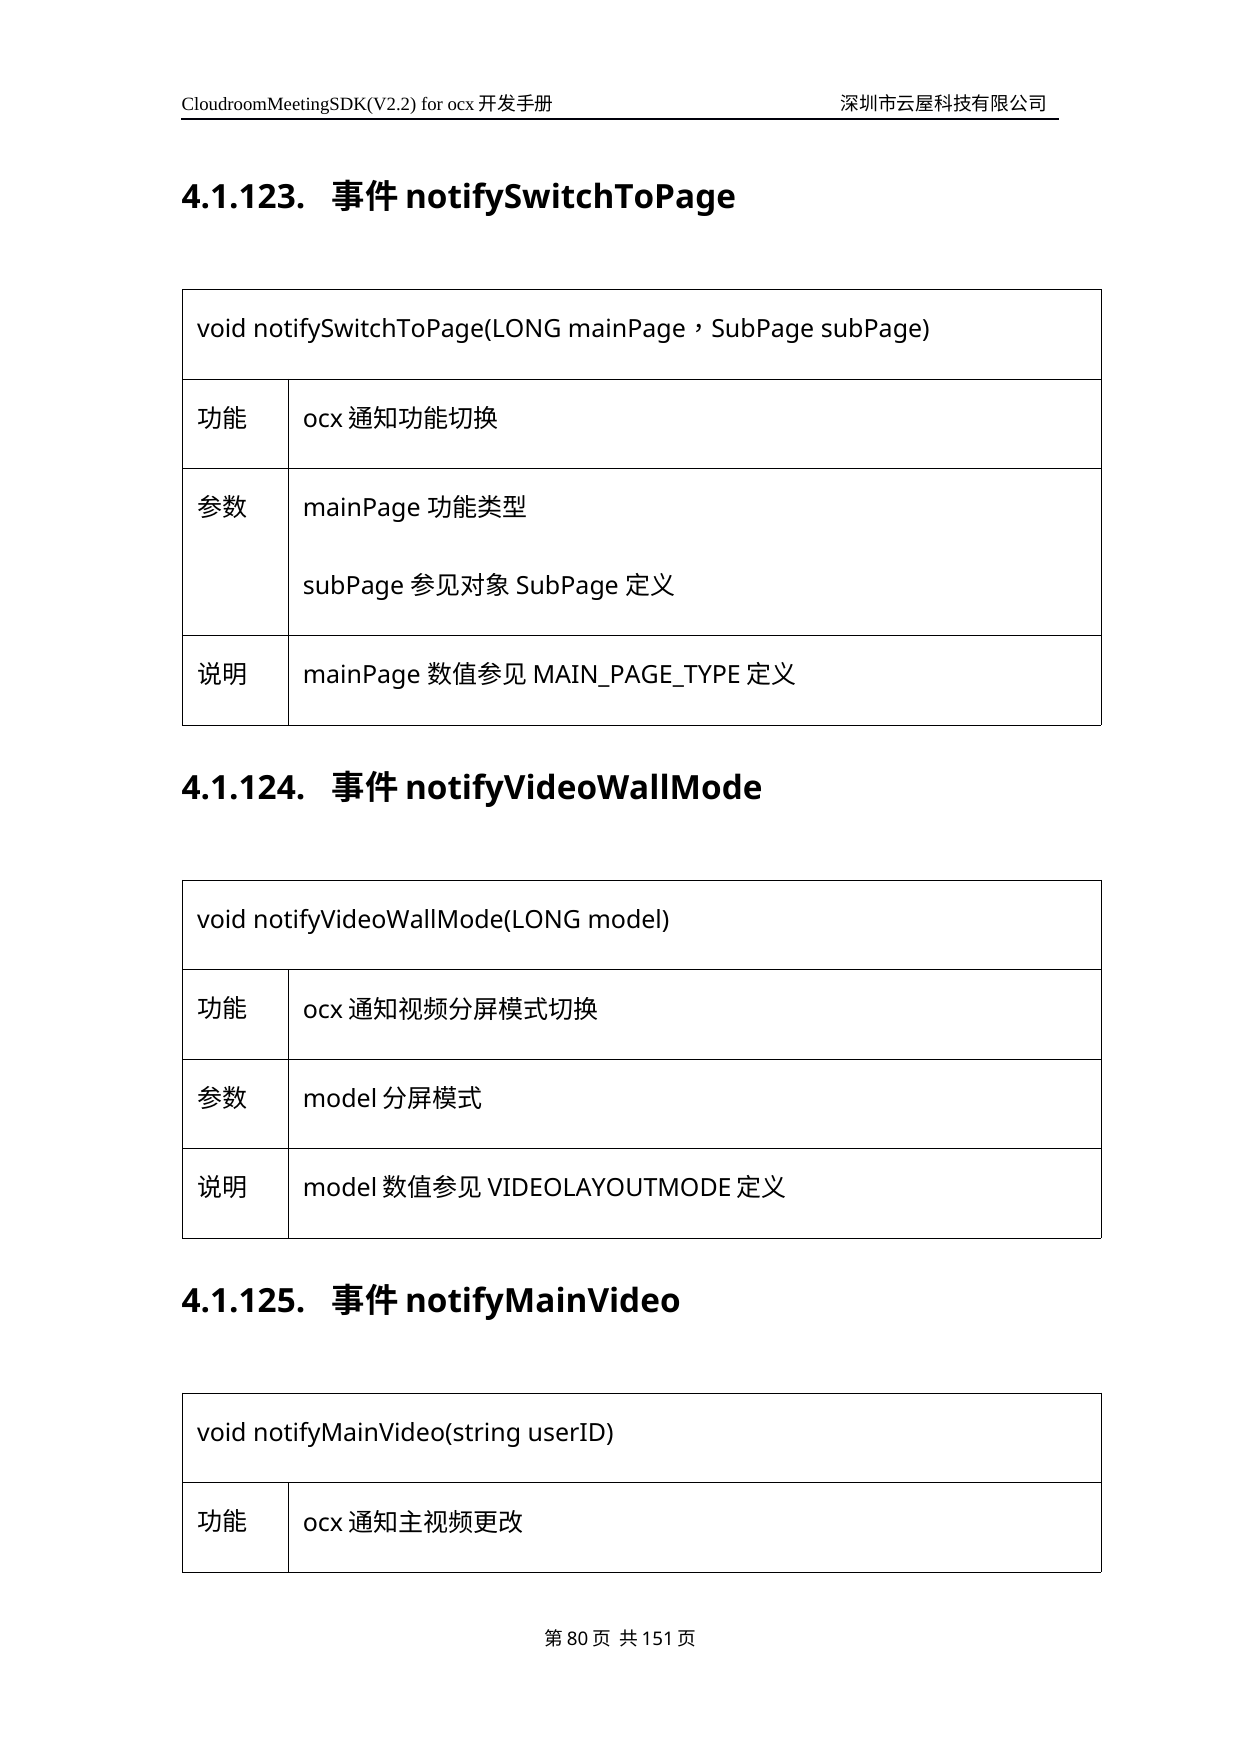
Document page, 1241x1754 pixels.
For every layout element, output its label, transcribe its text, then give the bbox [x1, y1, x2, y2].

table_header void notifyMainVideo(string userID) [183, 1394, 1101, 1482]
table_cell 参数 [183, 469, 288, 635]
table_cell 功能 [183, 1483, 288, 1572]
table_cell mainPage 功能类型 subPage 参见对象SubPage 定义 [289, 469, 1101, 635]
table_cell ocx通知功能切换 [289, 380, 1101, 468]
table_header void notifyVideoWallMode(LONG model) [183, 881, 1101, 969]
table_cell model数值参见VIDEOLAYOUTMODE定义 [289, 1149, 1101, 1238]
table_cell 说明 [183, 636, 288, 725]
subtitle 事件notifySwitchToPage [181, 162, 1059, 227]
table_cell ocx通知主视频更改 [289, 1483, 1101, 1572]
table_cell 功能 [183, 380, 288, 468]
table_cell 说明 [183, 1149, 288, 1238]
table_cell model分屏模式 [289, 1060, 1101, 1148]
subtitle 事件notifyMainVideo [181, 1265, 1059, 1330]
table_cell 功能 [183, 970, 288, 1059]
table_cell mainPage 数值参见MAIN_PAGE_TYPE定义 [289, 636, 1101, 725]
table_cell 参数 [183, 1060, 288, 1148]
subtitle 事件notifyVideoWallMode [181, 752, 1059, 817]
table_header void notifySwitchToPage(LONG mainPage，SubPage subPage) [183, 290, 1101, 379]
table_cell ocx通知视频分屏模式切换 [289, 970, 1101, 1059]
